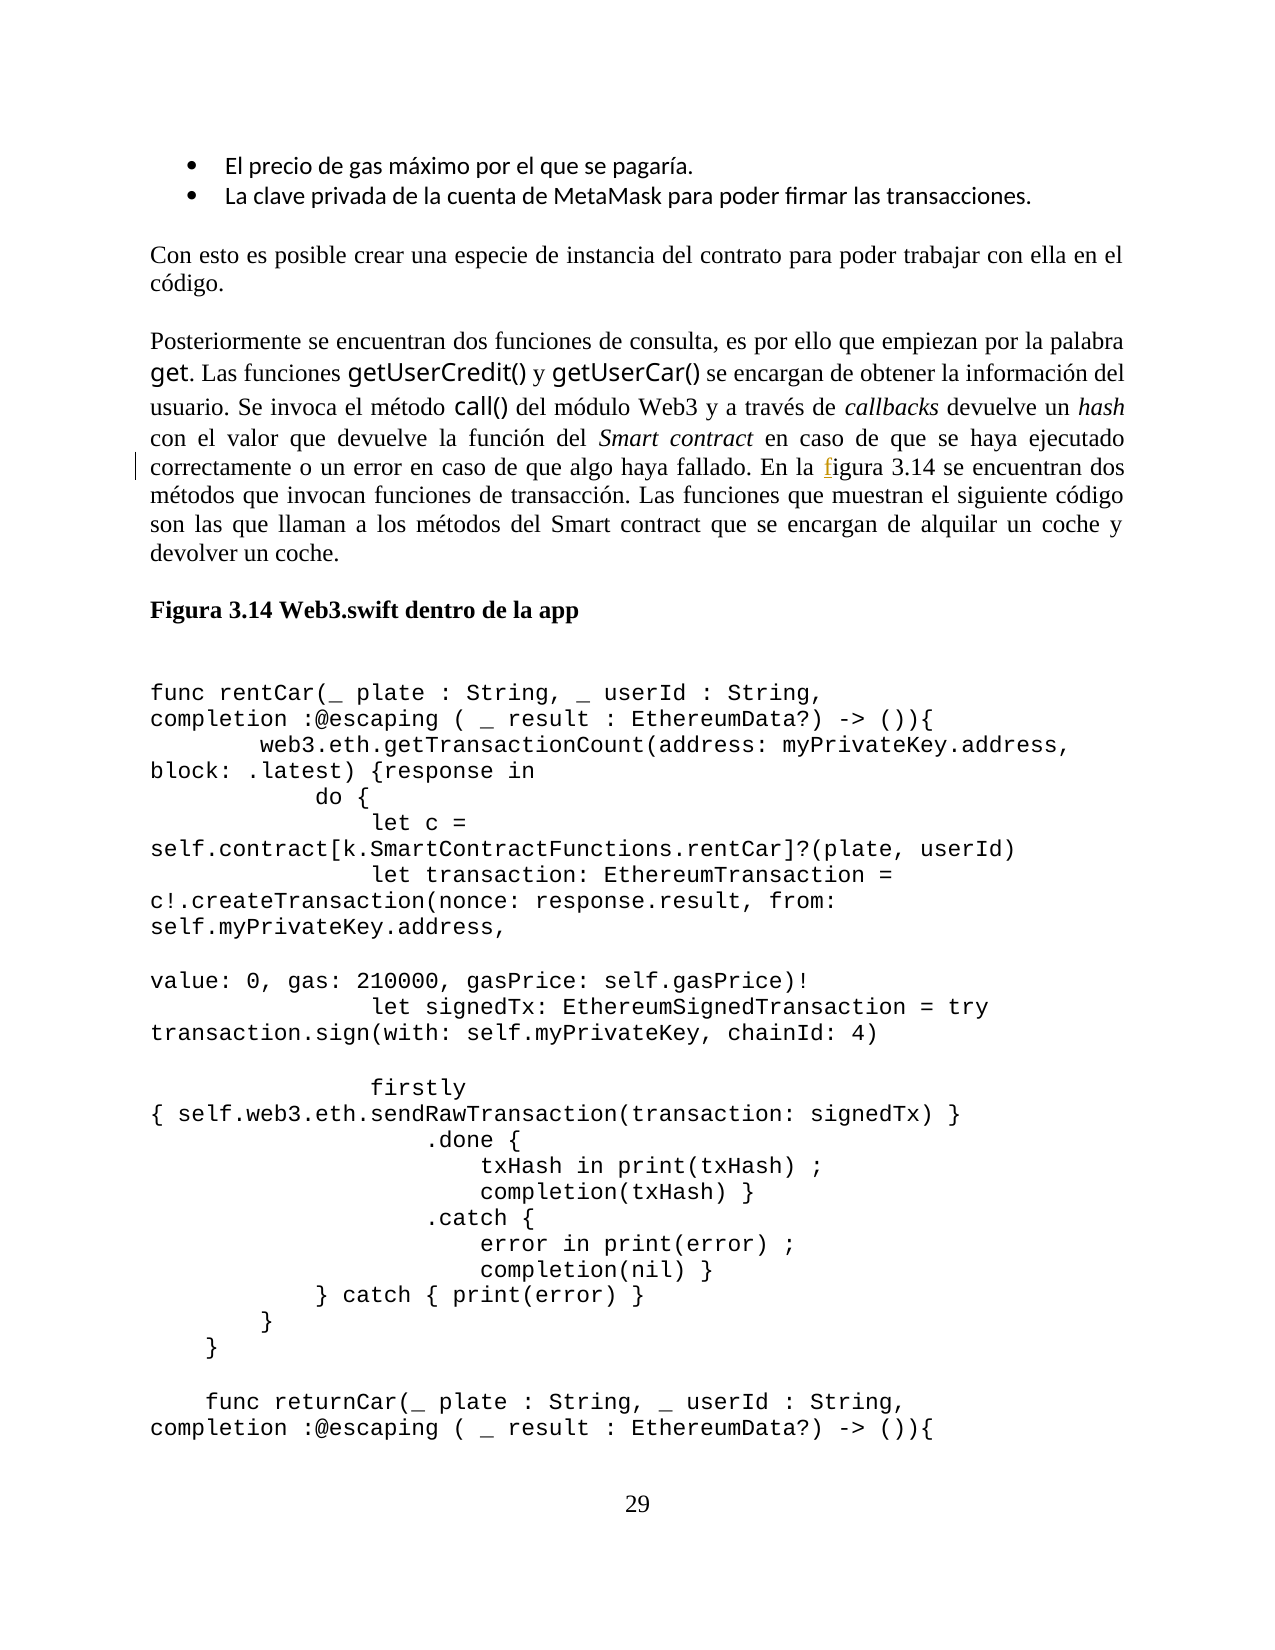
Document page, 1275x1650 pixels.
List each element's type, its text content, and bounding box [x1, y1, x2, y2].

text completion(txHash) } [150, 1180, 1125, 1206]
list La clave privada de la cuenta de MetaMask para poder firmar las transacciones. [187, 181, 1125, 211]
text error in print(error) ; [150, 1232, 1125, 1258]
text func returnCar(_ plate : String, _ userId : String, completion :@escaping ( _ result : EthereumData?) -> ()){ [150, 1390, 1125, 1442]
text func rentCar(_ plate : String, _ userId : String, completion :@escaping ( _ result : EthereumData?) -> ()){ [150, 682, 1125, 733]
text Posteriormente se encuentran dos funciones de consulta, es por ello que empiezan por la palabra get. Las funciones getUserCredit() y getUserCar() se encargan de obtener la información del usuario. Se invoca el método call() del módulo Web3 y a través de callbacks devuelve un hash con el valor que devuelve la función del Smart contract en caso de que se haya ejecutado correctamente o un error en caso de que algo haya fallado. En la igura 3.14 se encuentran dos métodos que invocan funciones de transacción. Las funciones que muestran el siguiente código son las que llaman a los métodos del Smart contract que se encargan de alquilar un coche y devolver un coche. [150, 326, 1125, 567]
text firstly { self.web3.eth.sendRawTransaction(transaction: signedTx) } [150, 1076, 1125, 1128]
text } catch { print(error) } [150, 1284, 1125, 1310]
list El precio de gas máximo por el que se pagaría. [187, 150, 1125, 181]
text value: 0, gas: 210000, gasPrice: self.gasPrice)! [150, 941, 1125, 996]
text Con esto es posible crear una especie de instancia del contrato para poder trabajar con ella en el código. [150, 240, 1125, 297]
text } [150, 1310, 1125, 1336]
text web3.eth.getTransactionCount(address: myPrivateKey.address, block: .latest) {response in [150, 733, 1125, 785]
text txHash in print(txHash) ; [150, 1154, 1125, 1180]
text do { [150, 785, 1125, 811]
text } [150, 1336, 1125, 1362]
text let c = self.contract[k.SmartContractFunctions.rentCar]?(plate, userId) [150, 811, 1125, 863]
text .catch { [150, 1206, 1125, 1232]
text completion(nil) } [150, 1258, 1125, 1284]
text Figura 3.14 Web3.swift dentro de la app [150, 595, 1125, 624]
text let signedTx: EthereumSignedTransaction = try transaction.sign(with: self.myPrivateKey, chainId: 4) [150, 996, 1125, 1048]
text .done { [150, 1128, 1125, 1154]
text let transaction: EthereumTransaction = c!.createTransaction(nonce: response.result, from: self.myPrivateKey.address, [150, 863, 1125, 941]
